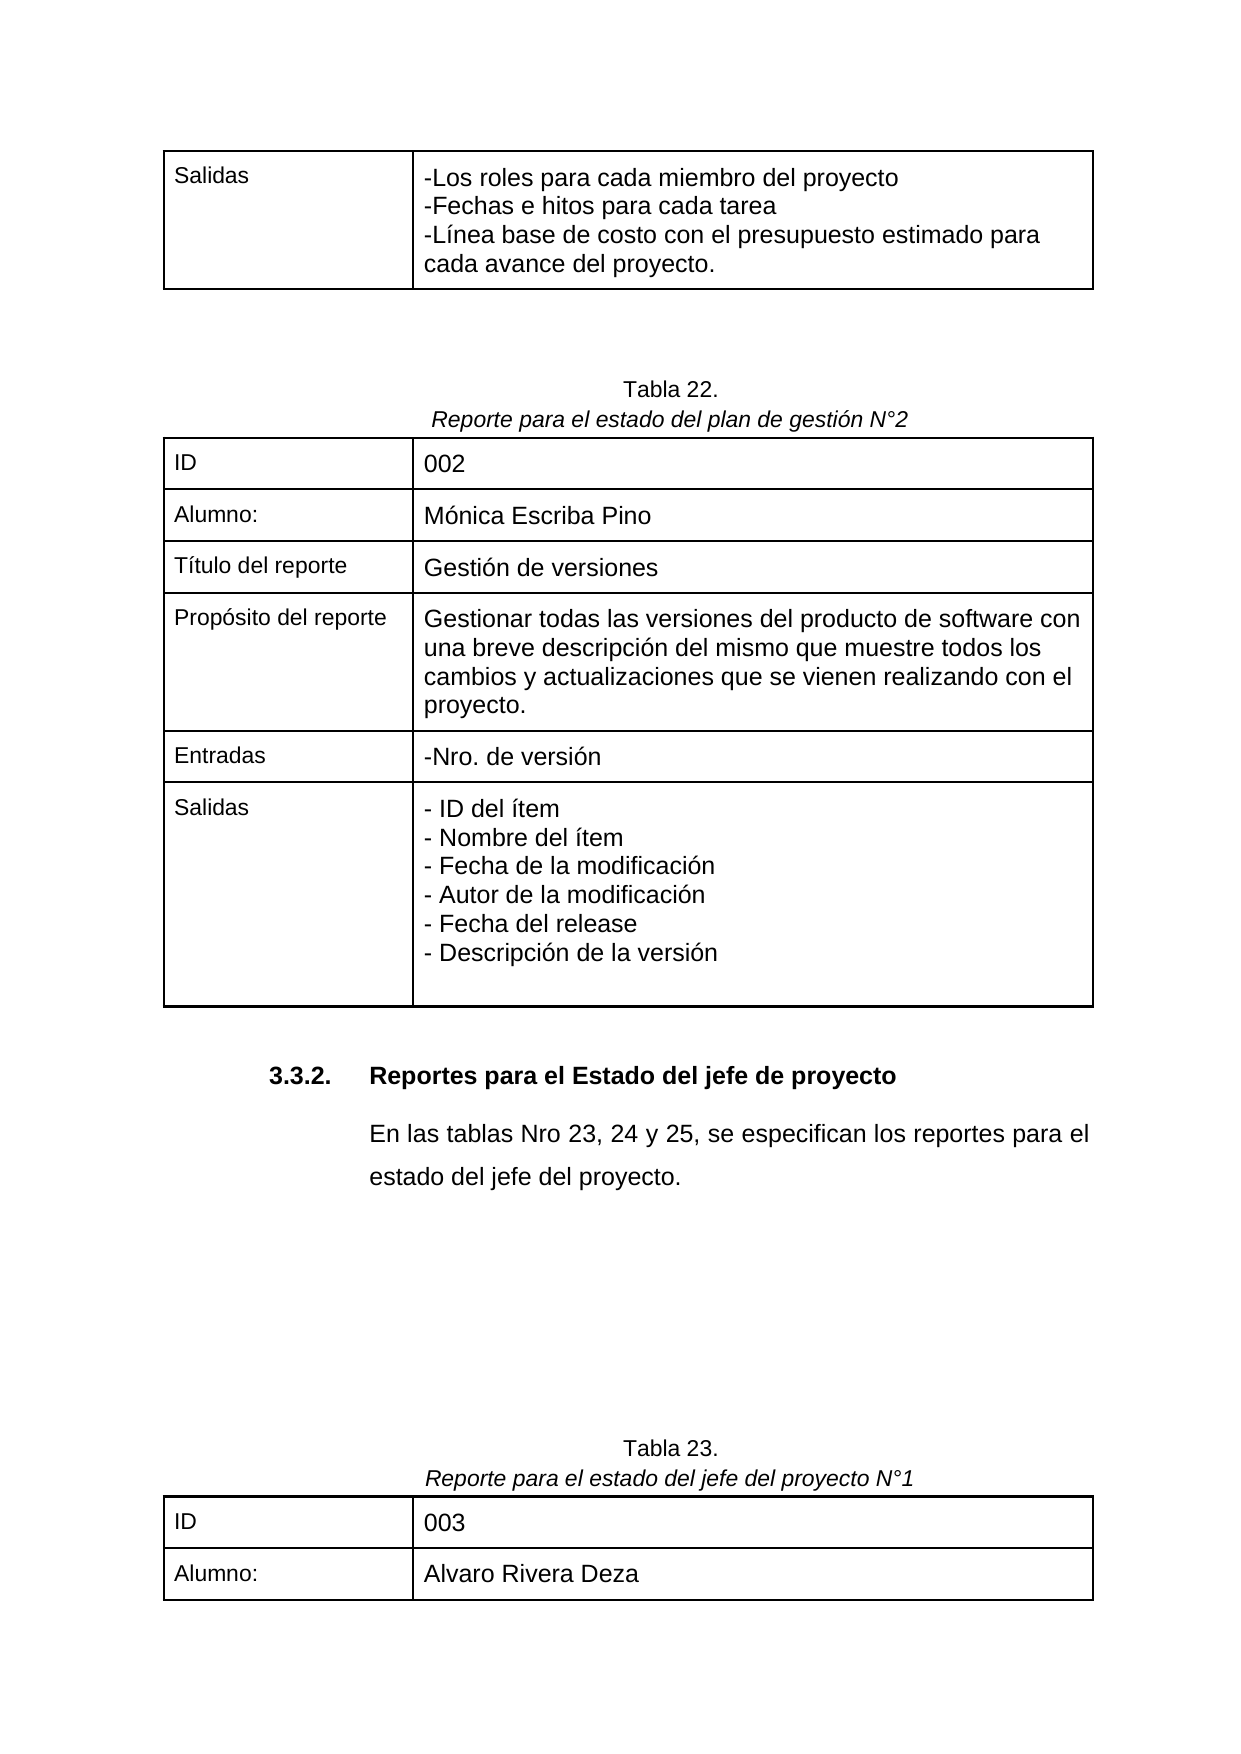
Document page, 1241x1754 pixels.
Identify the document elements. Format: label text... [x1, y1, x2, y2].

table_cell Gestionar todas las versiones del producto de software con una breve descripción del mismo que muestre todos los cambios y actualizaciones que se vienen realizando con el proyecto. [414, 594, 1092, 729]
table_header ID [165, 1498, 412, 1547]
table_cell Alvaro Rivera Deza [414, 1549, 1092, 1599]
table_cell -Los roles para cada miembro del proyecto -Fechas e hitos para cada tarea -Línea base de costo con el presupuesto estimado para cada avance del proyecto. [414, 152, 1092, 288]
table_cell - ID del ítem - Nombre del ítem - Fecha de la modificación - Autor de la modificación - Fecha del release - Descripción de la versión [414, 783, 1092, 1005]
table_cell Alumno: [165, 1549, 412, 1599]
table_cell Gestión de versiones [414, 542, 1092, 592]
table_header ID [165, 439, 412, 488]
text Tabla 23. [251, 1435, 1090, 1461]
text Tabla 22. [251, 376, 1090, 403]
table_cell Mónica Escriba Pino [414, 490, 1092, 540]
text En las tablas Nro 23, 24 y 25, se especifican los reportes para el estado del jefe del proyecto. [369, 1119, 1090, 1191]
list Reportes para el Estado del jefe de proyecto [332, 1061, 1090, 1090]
table_cell Propósito del reporte [165, 594, 412, 729]
text Reporte para el estado del jefe del proyecto N°1 [251, 1465, 1090, 1491]
table_cell -Nro. de versión [414, 732, 1092, 781]
table_header 002 [414, 439, 1092, 488]
table_cell Alumno: [165, 490, 412, 540]
table_cell Título del reporte [165, 542, 412, 592]
text Reporte para el estado del plan de gestión N°2 [251, 406, 1090, 433]
table_cell Salidas [165, 152, 412, 288]
table_cell Salidas [165, 783, 412, 1005]
table_header 003 [414, 1498, 1092, 1547]
table_cell Entradas [165, 732, 412, 781]
